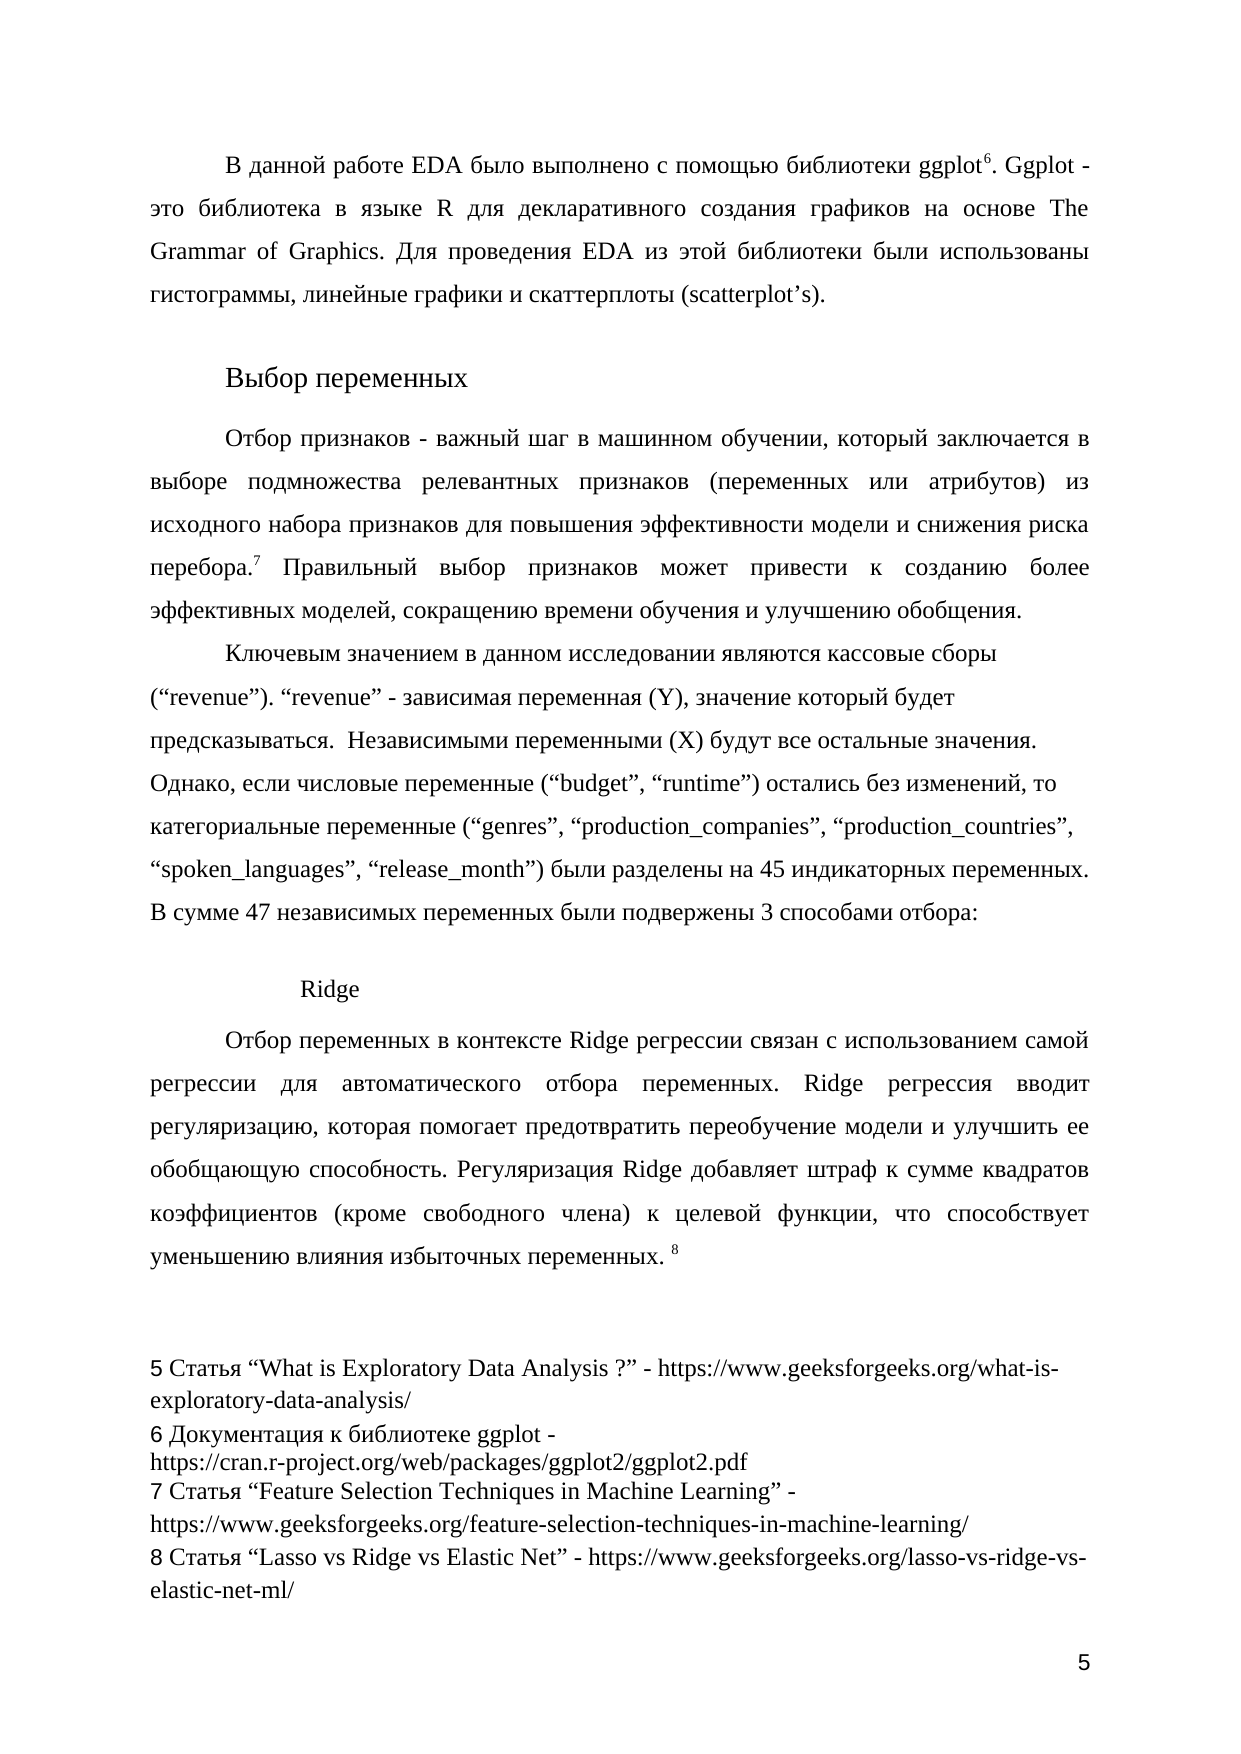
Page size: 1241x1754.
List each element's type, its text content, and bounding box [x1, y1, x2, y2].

text В данной работе EDA было выполнено с помощью библиотеки ggplot. Ggplot - это библиотека в языке R для декларативного создания графиков на основе The Grammar of Graphics. Для проведения EDA из этой библиотеки были использованы гистограммы, линейные графики и скаттерплоты (scatterplot’s). [150, 150, 1090, 308]
text Отбор переменных в контексте Ridge регрессии связан с использованием самой регрессии для автоматического отбора переменных. Ridge регрессия вводит регуляризацию, которая помогает предотвратить переобучение модели и улучшить ее обобщающую способность. Регуляризация Ridge добавляет штраф к сумме квадратов коэффициентов (кроме свободного члена) к целевой функции, что способствует уменьшению влияния избыточных переменных. [150, 1025, 1090, 1269]
text Отбор признаков - важный шаг в машинном обучении, который заключается в выборе подмножества релевантных признаков (переменных или атрибутов) из исходного набора признаков для повышения эффективности модели и снижения риска перебора. Правильный выбор признаков может привести к созданию более эффективных моделей, сокращению времени обучения и улучшению обобщения. [150, 423, 1090, 624]
text Ключевым значением в данном исследовании являются кассовые сборы (“revenue”). “revenue” - зависимая переменная (Y), значение который будет предсказываться. Независимыми переменными (X) будут все остальные значения. Однако, если числовые переменные (“budget”, “runtime”) остались без изменений, то категориальные переменные (“genres”, “production_companies”, “production_countries”, “spoken_languages”, “release_month”) были разделены на 45 индикаторных переменных. В сумме 47 независимых переменных были подвержены 3 способами отбора: [150, 638, 1090, 926]
subtitle Ridge [225, 974, 1090, 1002]
subtitle Выбор переменных [150, 360, 1090, 393]
